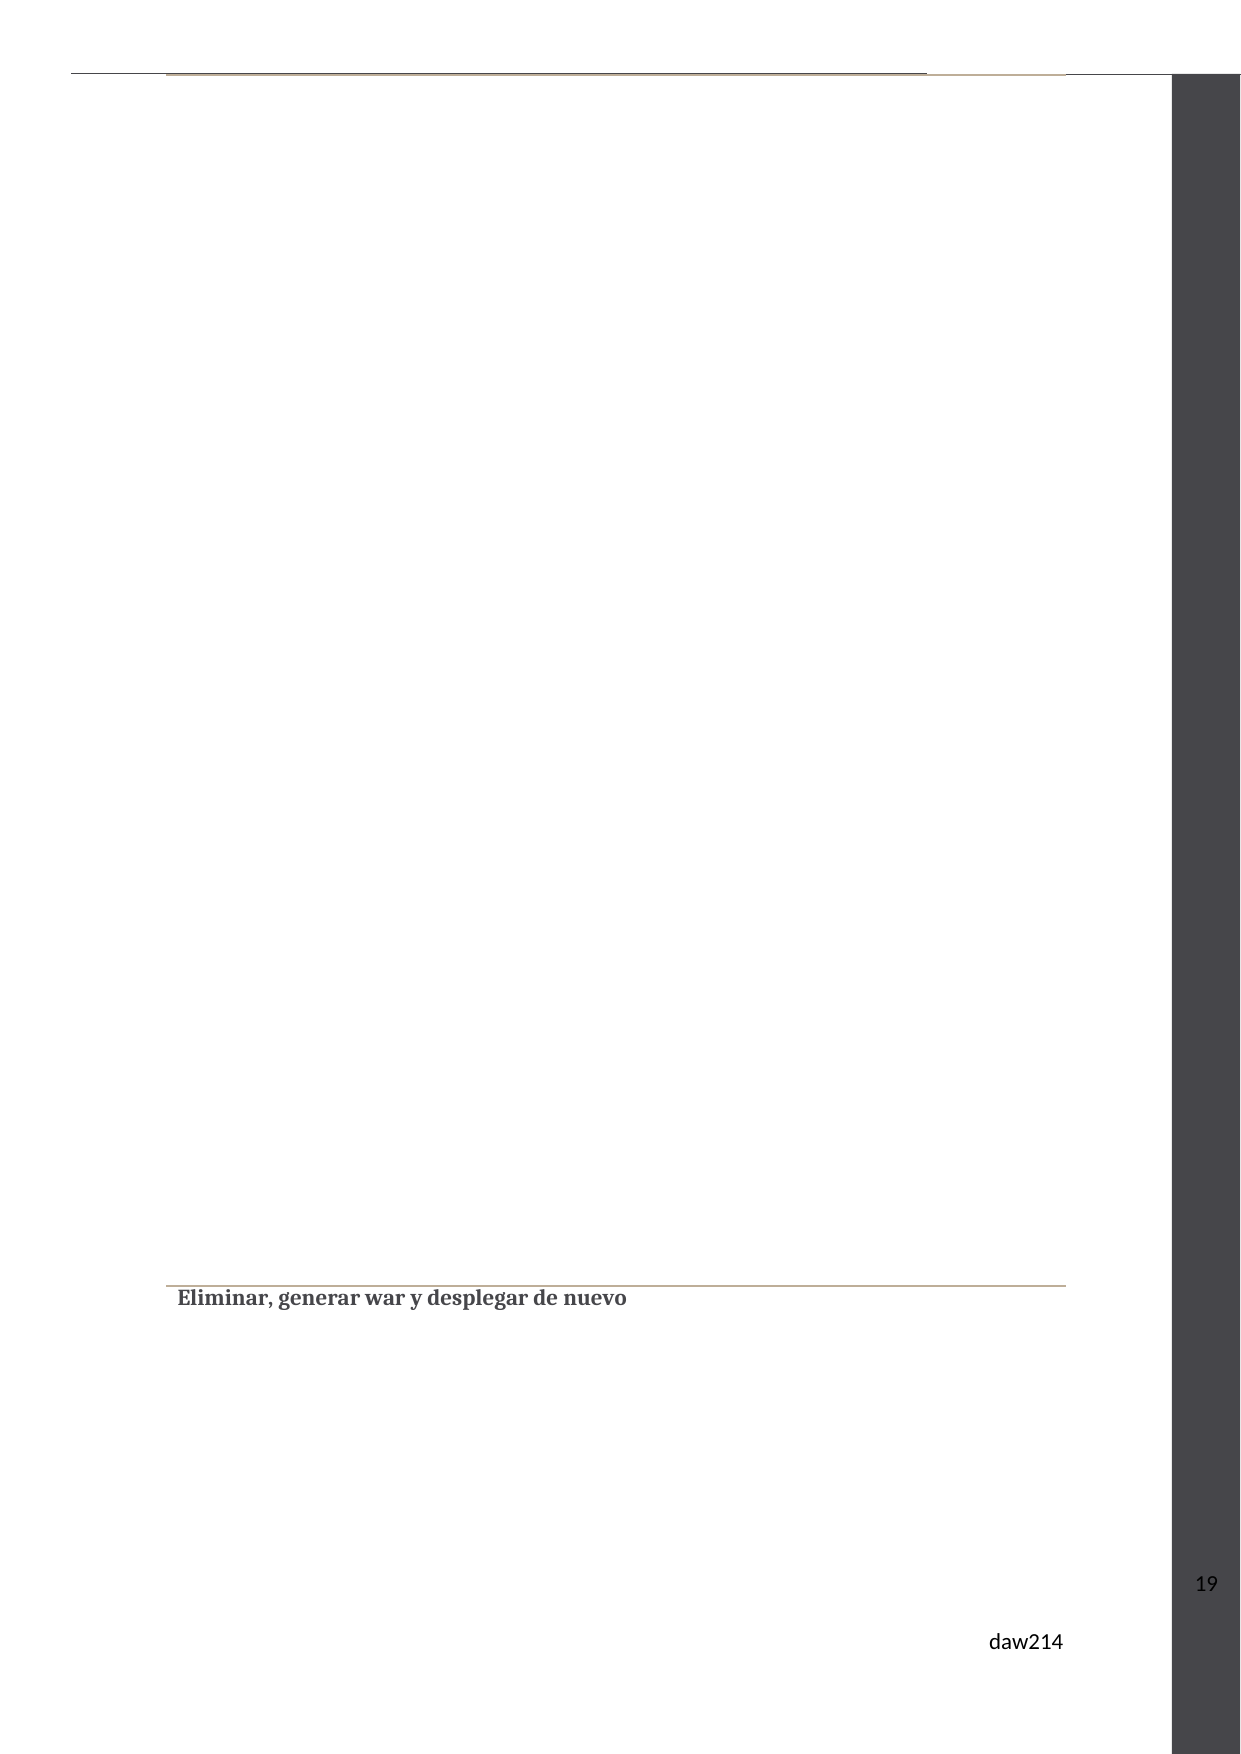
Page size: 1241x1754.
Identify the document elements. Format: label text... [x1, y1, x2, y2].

text Eliminar, generar war y desplegar de nuevo [177, 1287, 1063, 1311]
